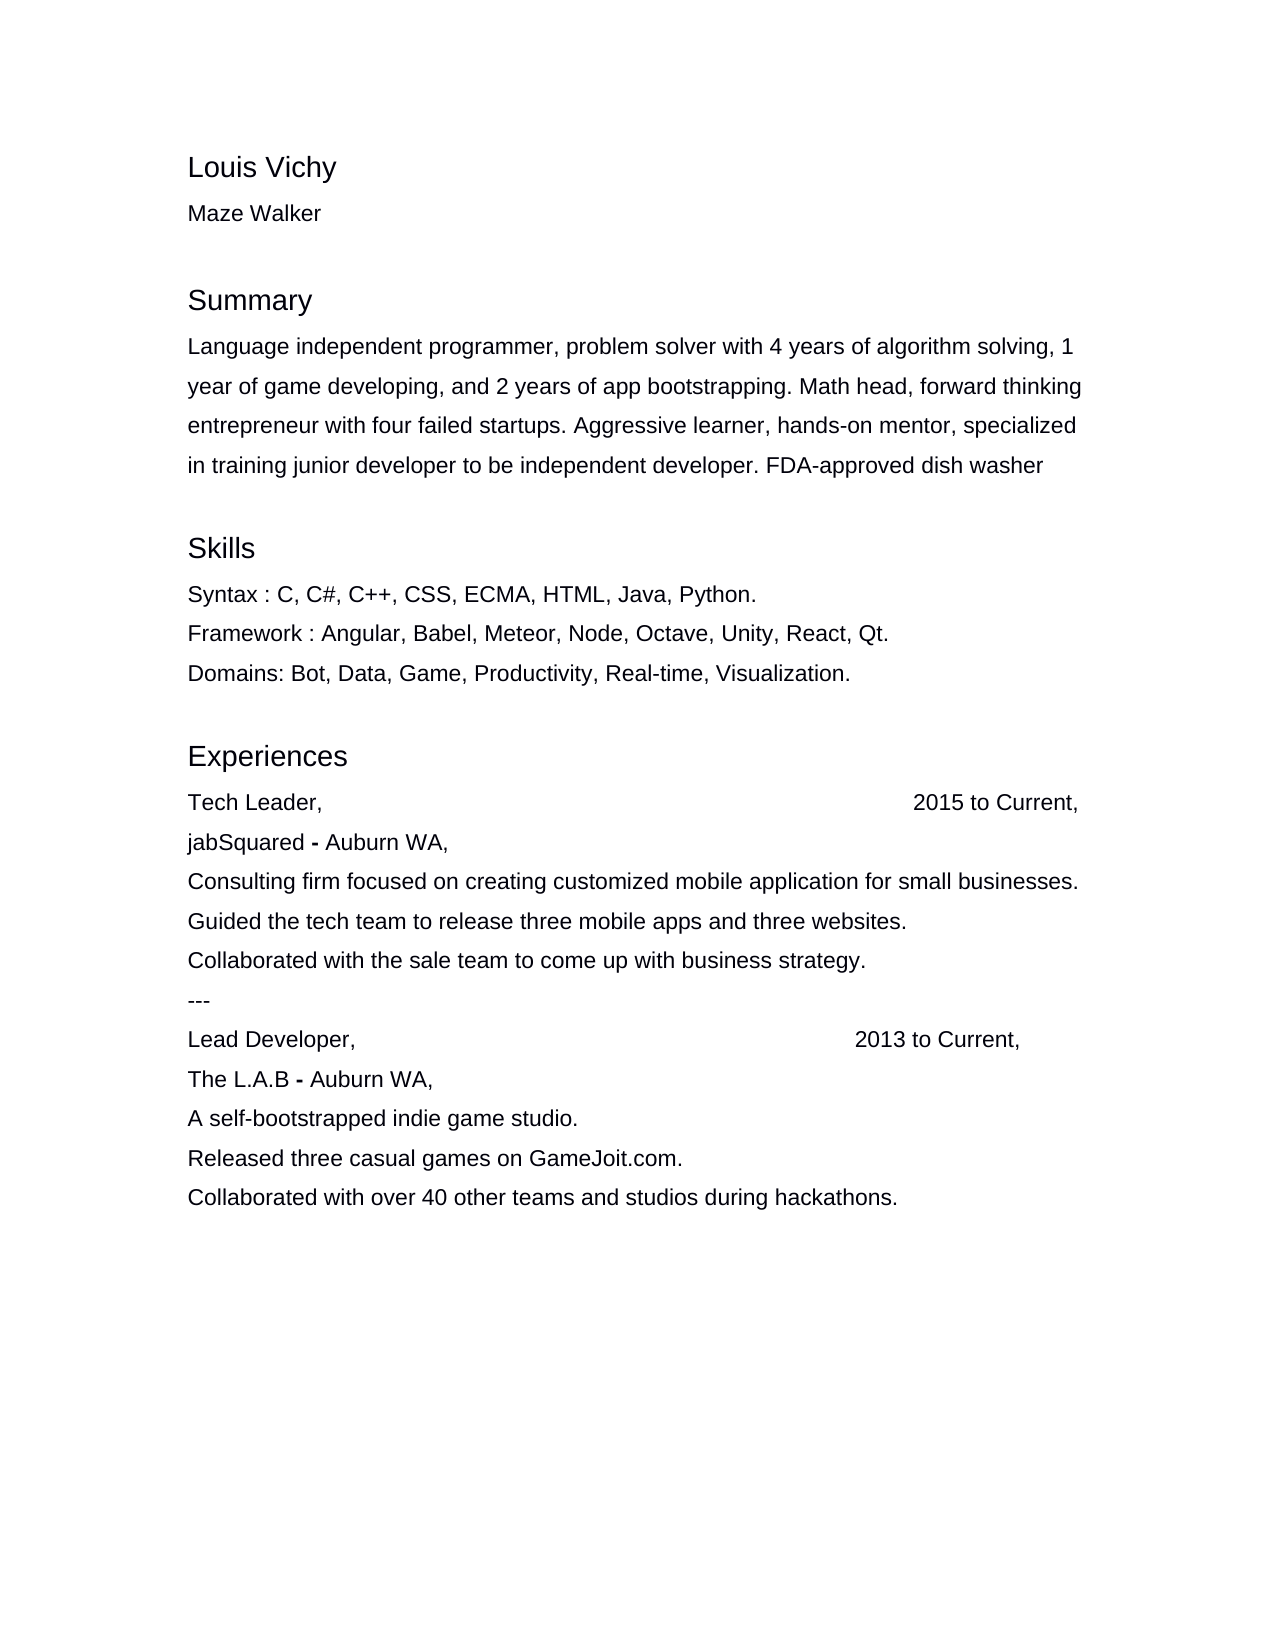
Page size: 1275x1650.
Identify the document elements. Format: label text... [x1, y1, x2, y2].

text Lead Developer, 2013 to Current, [187, 1026, 1087, 1052]
list Domains: Bot, Data, Game, Productivity, Real-time, Visualization. [187, 660, 1087, 686]
list Syntax : C, C#, C++, CSS, ECMA, HTML, Java, Python. [187, 581, 1087, 607]
text Louis Vichy [187, 150, 1087, 183]
text Language independent programmer, problem solver with 4 years of algorithm solving, 1 year of game developing, and 2 years of app bootstrapping. Math head, forward thinking entrepreneur with four failed startups. Aggressive learner, hands-on mentor, specialized in training junior developer to be independent developer. FDA-approved dish washer [187, 333, 1087, 478]
text Summary [187, 283, 1087, 316]
text Experiences [187, 739, 1087, 772]
text Consulting firm focused on creating customized mobile application for small businesses. Guided the tech team to release three mobile apps and three websites. [187, 868, 1087, 934]
text Collaborated with over 40 other teams and studios during hackathons. [187, 1184, 1087, 1210]
text --- [187, 987, 1087, 1013]
text Maze Walker [187, 200, 1087, 227]
text Tech Leader, 2015 to Current, [187, 789, 1087, 816]
text Collaborated with the sale team to come up with business strategy. [187, 947, 1087, 973]
text Released three casual games on GameJoit.com. [187, 1144, 1087, 1171]
text Skills [187, 531, 1087, 564]
text A self-bootstrapped indie game studio. [187, 1105, 1087, 1131]
text The L.A.B - Auburn WA, [187, 1066, 1087, 1092]
text jabSquared - Auburn WA, [187, 829, 1087, 855]
list Framework : Angular, Babel, Meteor, Node, Octave, Unity, React, Qt. [187, 620, 1087, 647]
